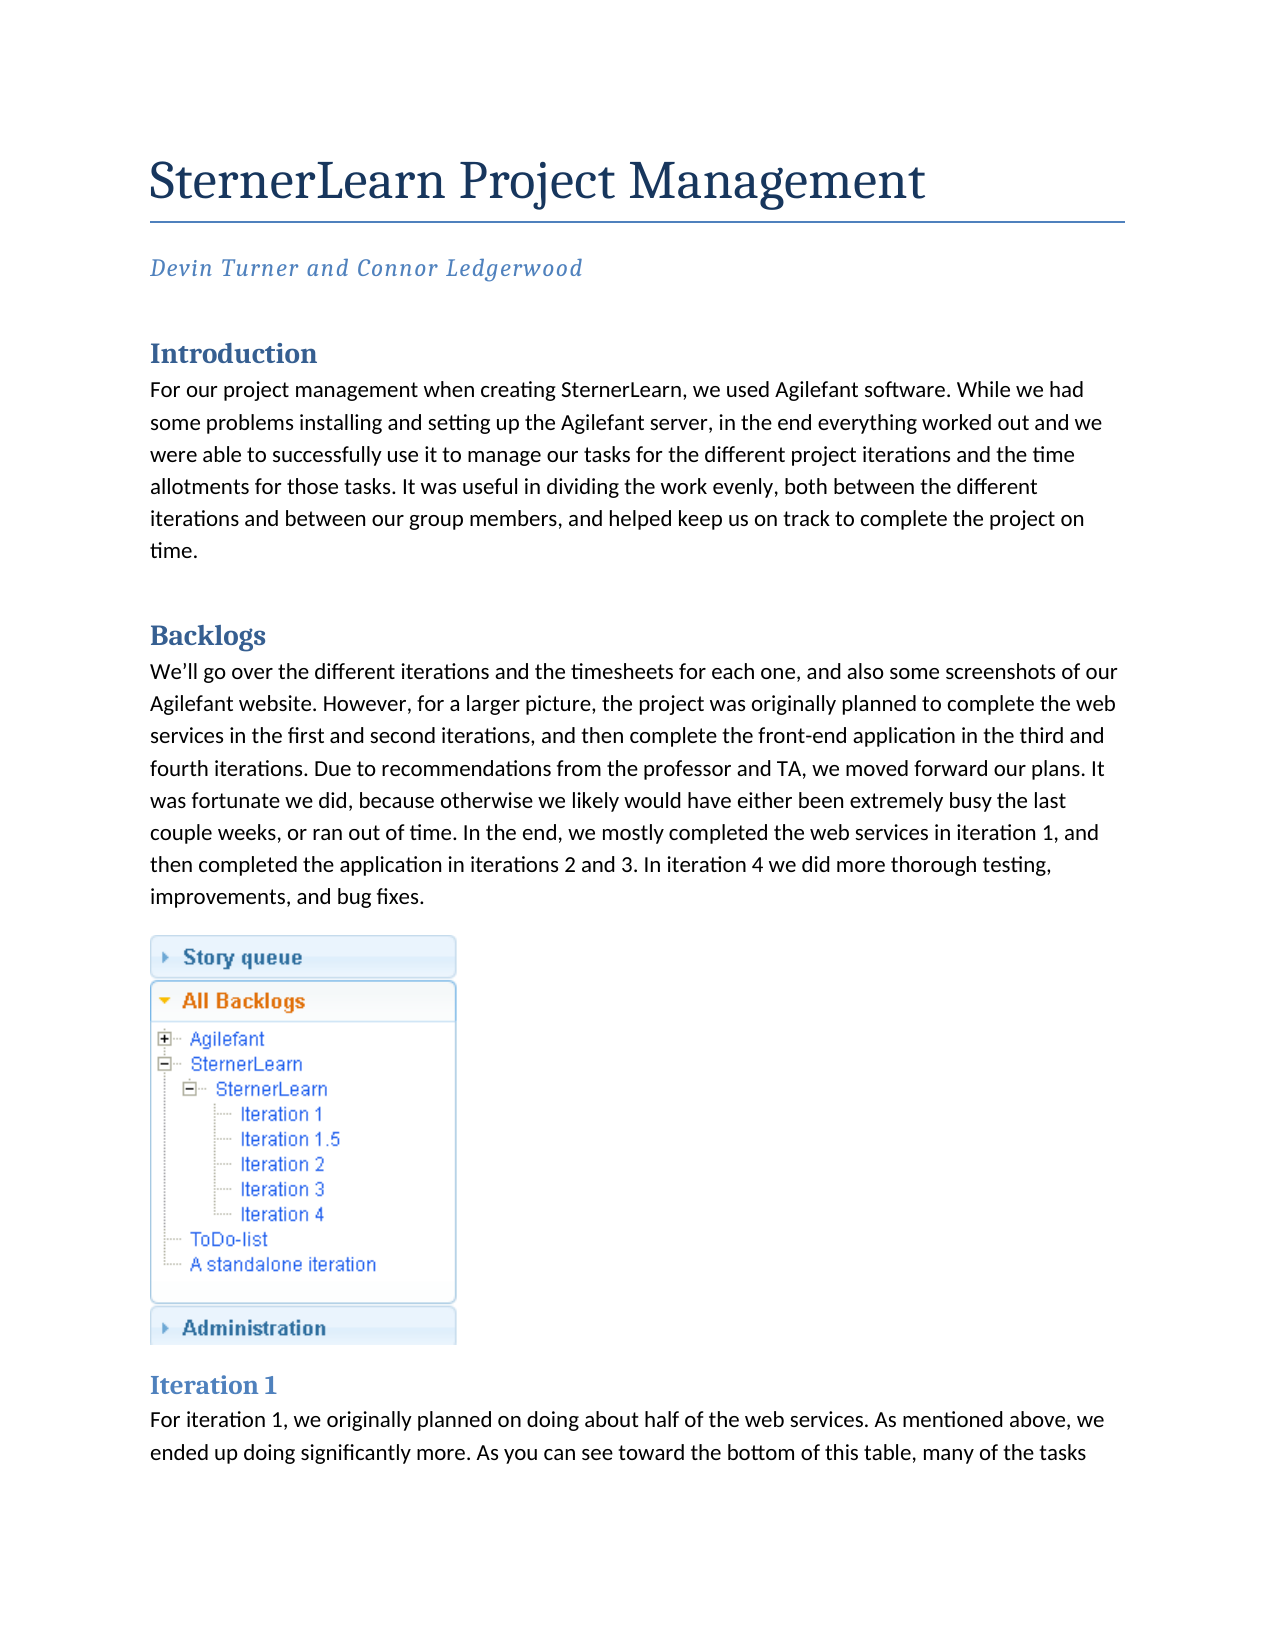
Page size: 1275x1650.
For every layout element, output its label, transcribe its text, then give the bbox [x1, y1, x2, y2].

title SternerLearn Project Management [150, 150, 1125, 221]
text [150, 1406, 1125, 1466]
subtitle Iteration 1 [150, 1370, 1125, 1401]
text We’ll go over the different iterations and the timesheets for each one, and also some screenshots of our Agilefant website. However, for a larger picture, the project was originally planned to complete the web services in the first and second iterations, and then complete the front-end application in the third and fourth iterations. Due to recommendations from the professor and TA, we moved forward our plans. It was fortunate we did, because otherwise we likely would have either been extremely busy the last couple weeks, or ran out of time. In the end, we mostly completed the web services in iteration 1, and then completed the application in iterations 2 and 3. In iteration 4 we did more thorough testing, improvements, and bug fixes. [150, 657, 1125, 911]
text For our project management when creating SternerLearn, we used Agilefant software. While we had some problems installing and setting up the Agilefant server, in the end everything worked out and we were able to successfully use it to manage our tasks for the different project iterations and the time allotments for those tasks. It was useful in dividing the work evenly, both between the different iterations and between our group members, and helped keep us on track to complete the project on time. [150, 376, 1125, 564]
subtitle Devin Turner and Connor Ledgerwood [150, 254, 1125, 283]
subtitle Introduction [150, 337, 1125, 371]
subtitle Backlogs [150, 619, 1125, 652]
picture [150, 935, 460, 1345]
